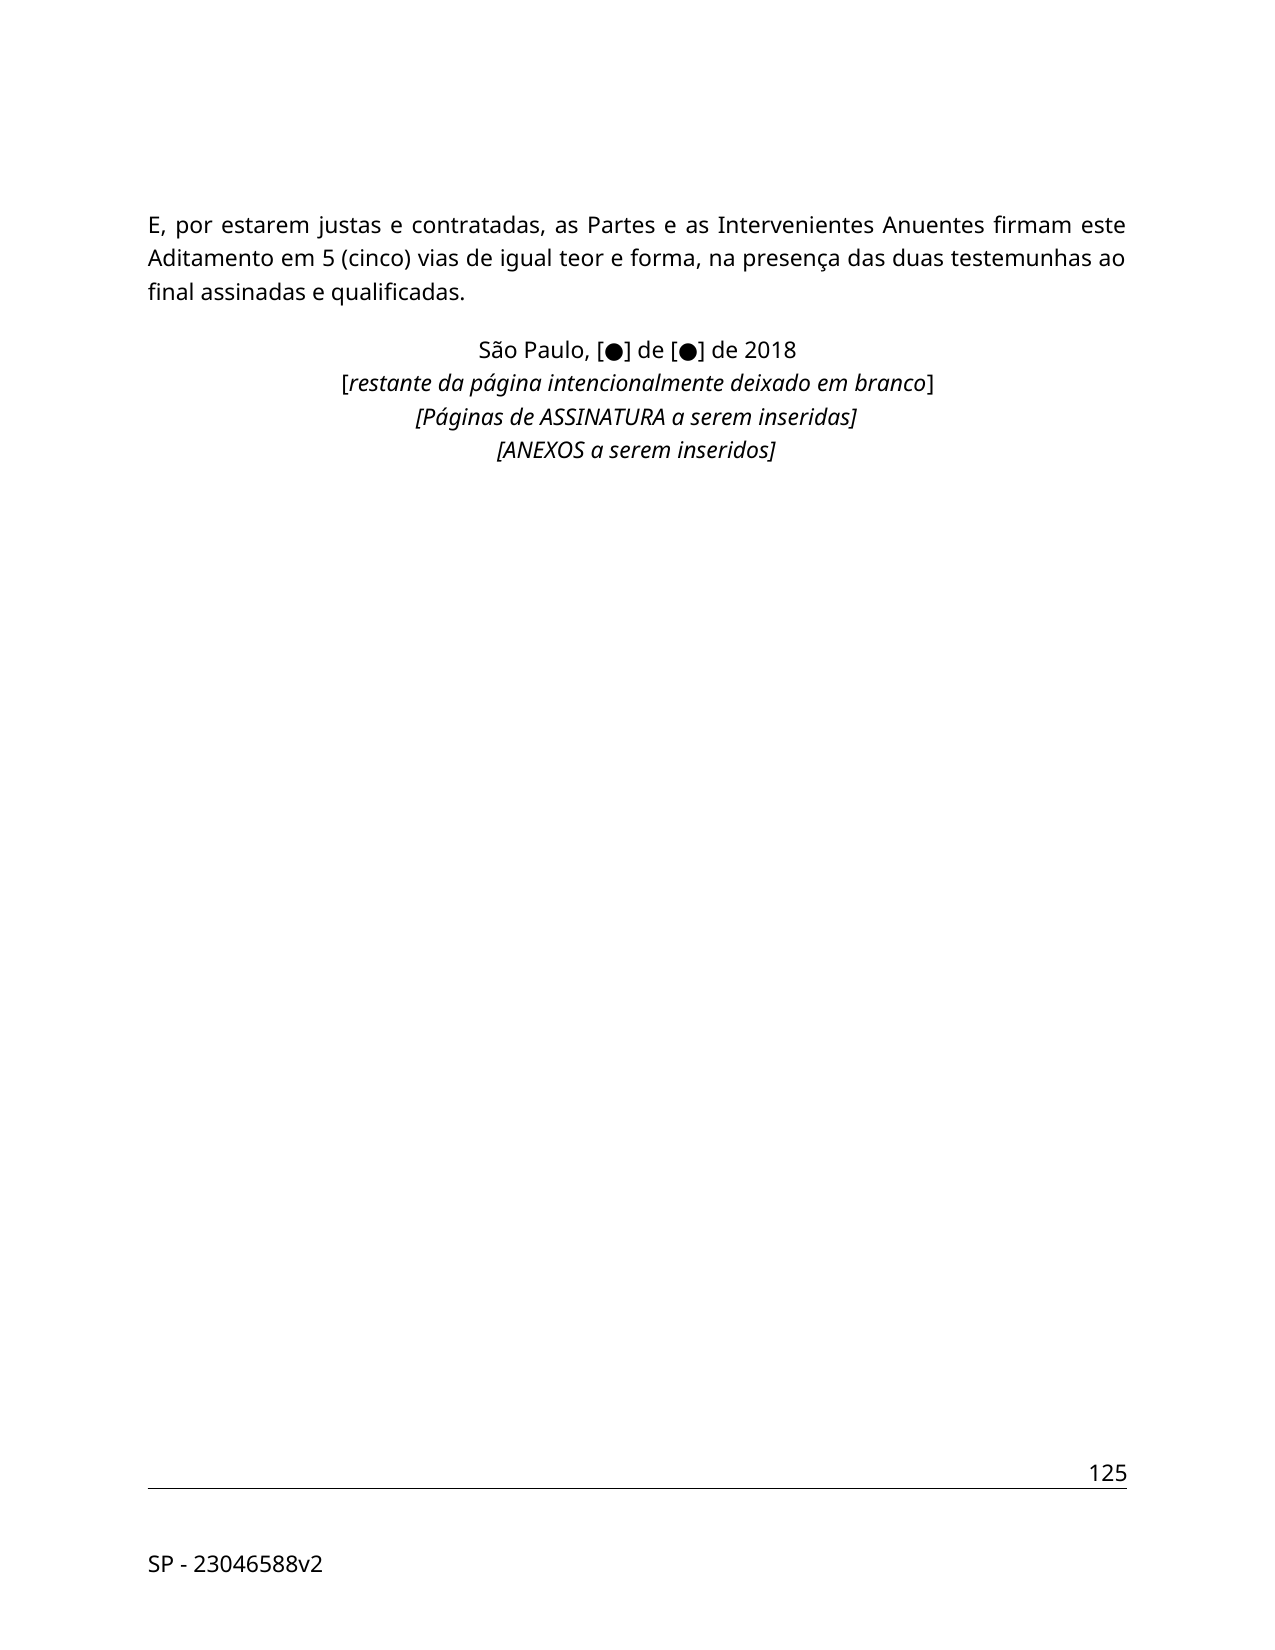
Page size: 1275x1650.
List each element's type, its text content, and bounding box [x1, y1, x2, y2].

text São Paulo, [●] de [●] de 2018 [restante da página intencionalmente deixado em branco] [Páginas de ASSINATURA a serem inseridas] [ANEXOS a serem inseridos] [148, 332, 1127, 465]
list E, por estarem justas e contratadas, as Partes e as Intervenientes Anuentes firmam este Aditamento em 5 (cinco) vias de igual teor e forma, na presença das duas testemunhas ao final assinadas e qualificadas. [148, 207, 1127, 307]
